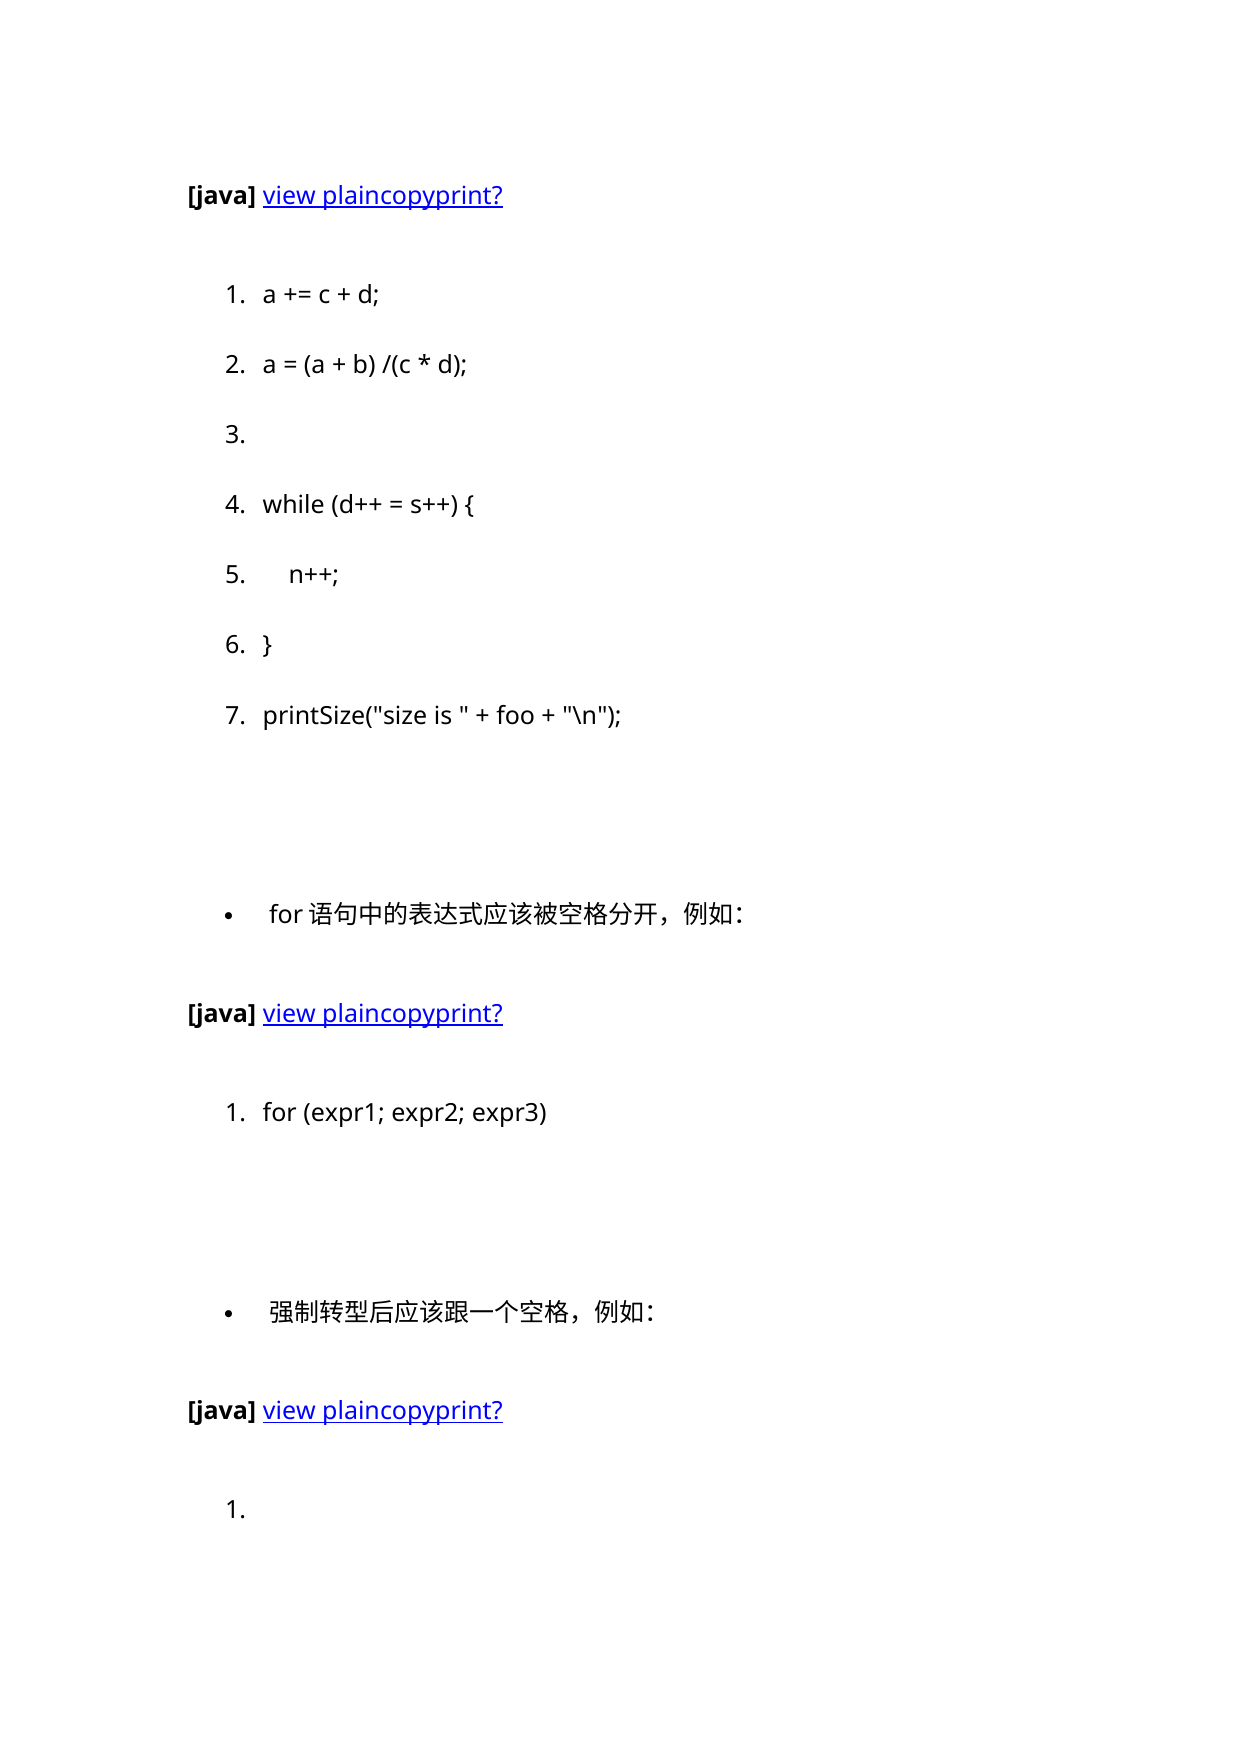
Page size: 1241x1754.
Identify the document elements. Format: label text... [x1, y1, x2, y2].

list } [225, 612, 1053, 677]
list printSize("size is " + foo + "\n"); [225, 682, 1053, 747]
list for (expr1; expr2; expr3) [225, 1079, 1053, 1144]
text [187, 1377, 1053, 1442]
list for语句中的表达式应该被空格分开，例如： [225, 880, 1053, 945]
list while (d++ = s++) { [225, 472, 1053, 537]
list 强制转型后应该跟一个空格，例如： [225, 1278, 1053, 1343]
list a = (a + b) /(c * d); [225, 331, 1053, 396]
text [java] view plaincopyprint? [187, 162, 1053, 227]
text [java] view plaincopyprint? [187, 980, 1053, 1045]
list a += c + d; [225, 261, 1053, 326]
list n++; [225, 542, 1053, 607]
